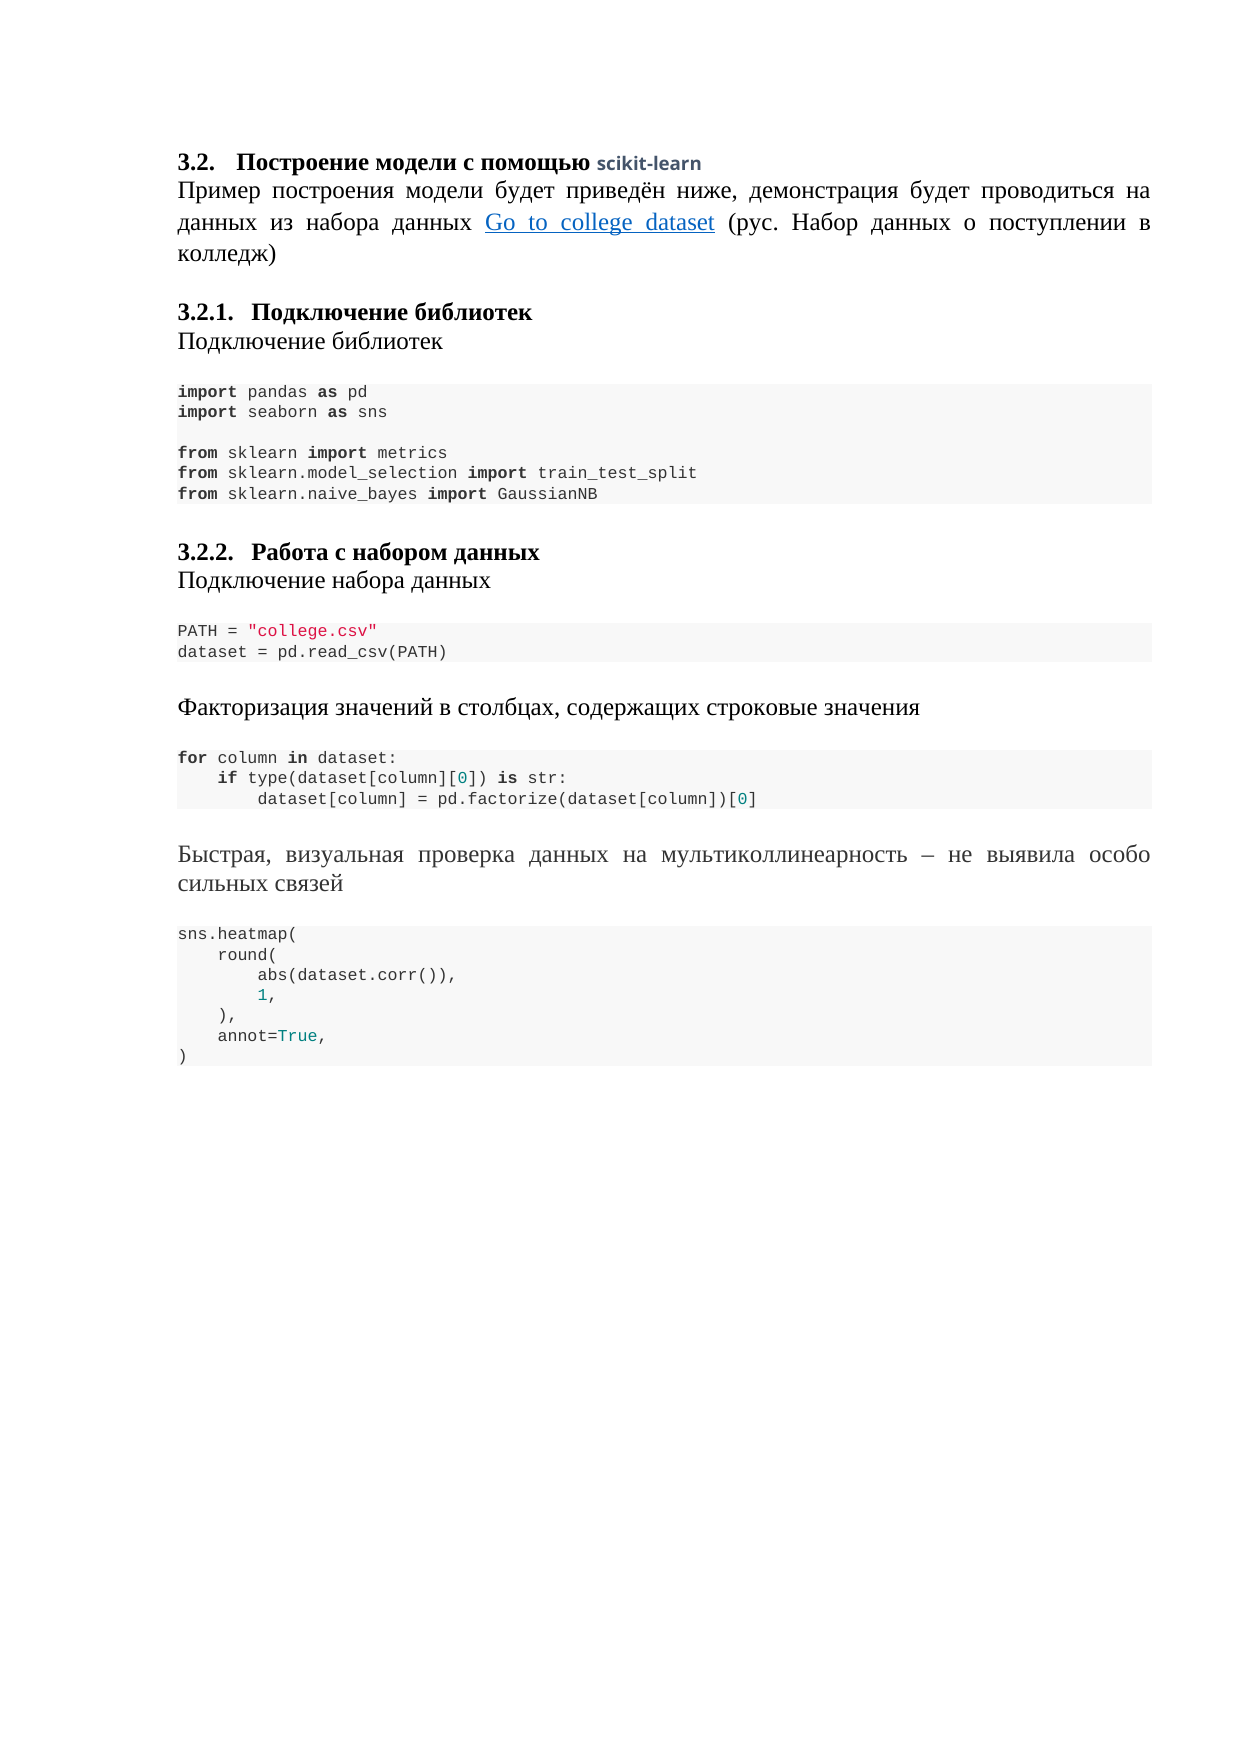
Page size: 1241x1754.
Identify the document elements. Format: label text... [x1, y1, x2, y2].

text PATH = "college.csv" dataset = pd.read_csv(PATH) [177, 623, 1152, 662]
text Факторизация значений в столбцах, содержащих строковые значения [177, 692, 1152, 721]
text for column in dataset: if type(dataset[column][0]) is str: dataset[column] = pd.factorize(dataset[column])[0] [177, 750, 1152, 809]
text sns.heatmap( round( abs(dataset.corr()), 1, ), annot=True, ) [177, 926, 1152, 1066]
list Подключение библиотек [177, 326, 1152, 355]
text import pandas as pd import seaborn as sns from sklearn import metrics from sklearn.model_selection import train_test_split from sklearn.naive_bayes import GaussianNB [177, 384, 1152, 504]
subtitle Построение модели с помощью scikit-learn [177, 147, 1152, 176]
text Пример построения модели будет приведён ниже, демонстрация будет проводиться на данных из набора данных Go to college dataset (рус. Набор данных о поступлении в колледж) [177, 176, 1152, 266]
subtitle Работа с набором данных [177, 537, 1152, 565]
text Подключение набора данных [177, 565, 1152, 594]
text Быстрая, визуальная проверка данных на мультиколлинеарность – не выявила особо сильных связей [177, 839, 1152, 897]
subtitle Подключение библиотек [177, 297, 1152, 326]
